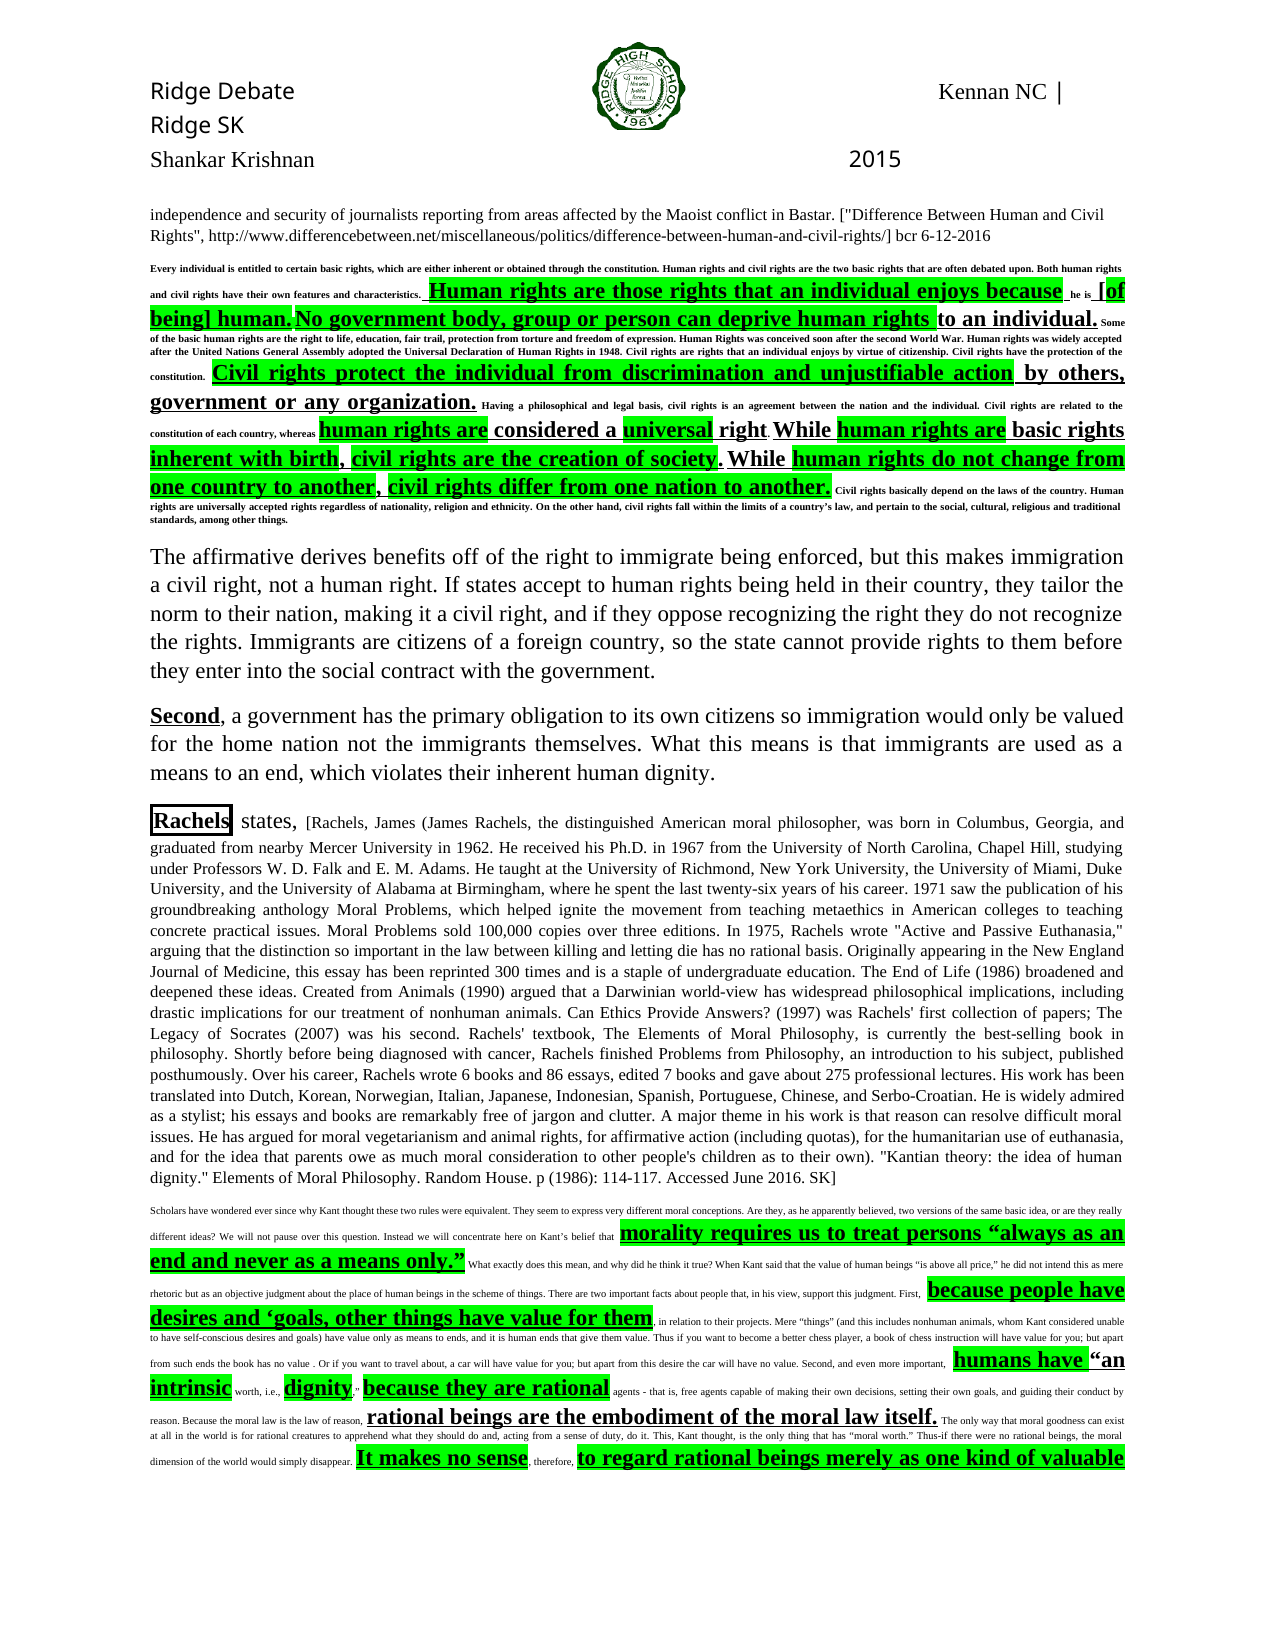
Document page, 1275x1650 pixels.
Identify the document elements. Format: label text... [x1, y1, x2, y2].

text Rachels states, [Rachels, James (James Rachels, the distinguished American moral philosopher, was born in Columbus, Georgia, and graduated from nearby Mercer University in 1962. He received his Ph.D. in 1967 from the University of North Carolina, Chapel Hill, studying under Professors W. D. Falk and E. M. Adams. He taught at the University of Richmond, New York University, the University of Miami, Duke University, and the University of Alabama at Birmingham, where he spent the last twenty-six years of his career. 1971 saw the publication of his groundbreaking anthology Moral Problems, which helped ignite the movement from teaching metaethics in American colleges to teaching concrete practical issues. Moral Problems sold 100,000 copies over three editions. In 1975, Rachels wrote "Active and Passive Euthanasia," arguing that the distinction so important in the law between killing and letting die has no rational basis. Originally appearing in the New England Journal of Medicine, this essay has been reprinted 300 times and is a staple of undergraduate education. The End of Life (1986) broadened and deepened these ideas. Created from Animals (1990) argued that a Darwinian world-view has widespread philosophical implications, including drastic implications for our treatment of nonhuman animals. Can Ethics Provide Answers? (1997) was Rachels' first collection of papers; The Legacy of Socrates (2007) was his second. Rachels' textbook, The Elements of Moral Philosophy, is currently the best-selling book in philosophy. Shortly before being diagnosed with cancer, Rachels finished Problems from Philosophy, an introduction to his subject, published posthumously. Over his career, Rachels wrote 6 books and 86 essays, edited 7 books and gave about 275 professional lectures. His work has been translated into Dutch, Korean, Norwegian, Italian, Japanese, Indonesian, Spanish, Portuguese, Chinese, and Serbo-Croatian. He is widely admired as a stylist; his essays and books are remarkably free of jargon and clutter. A major theme in his work is that reason can resolve difficult moral issues. He has argued for moral vegetarianism and animal rights, for affirmative action (including quotas), for the humanitarian use of euthanasia, and for the idea that parents owe as much moral consideration to other people's children as to their own). "Kantian theory: the idea of human dignity." Elements of Moral Philosophy. Random House. p (1986): 114-117. Accessed June 2016. SK] [150, 804, 1125, 1187]
text Every individual is entitled to certain basic rights, which are either inherent or obtained through the constitution. Human rights and civil rights are the two basic rights that are often debated upon. Both human rights and civil rights have their own features and characteristics. Human rights are those rights that an individual enjoys because he is [of being] human. No government body, group or person can deprive human rights to an individual. Some of the basic human rights are the right to life, education, fair trail, protection from torture and freedom of expression. Human Rights was conceived soon after the second World War. Human rights was widely accepted after the United Nations General Assembly adopted the Universal Declaration of Human Rights in 1948. Civil rights are rights that an individual enjoys by virtue of citizenship. Civil rights have the protection of the constitution. Civil rights protect the individual from discrimination and unjustifiable action by others, government or any organization. Having a philosophical and legal basis, civil rights is an agreement between the nation and the individual. Civil rights are related to the constitution of each country, whereas human rights are considered a universal right. While human rights are basic rights inherent with birth, civil rights are the creation of society. While human rights do not change from one country to another, civil rights differ from one nation to another. Civil rights basically depend on the laws of the country. Human rights are universally accepted rights regardless of nationality, religion and ethnicity. On the other hand, civil rights fall within the limits of a country’s law, and pertain to the social, cultural, religious and traditional standards, among other things. [150, 263, 1125, 525]
picture [578, 42, 697, 130]
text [150, 205, 1125, 244]
text Second, a government has the primary obligation to its own citizens so immigration would only be valued for the home nation not the immigrants themselves. What this means is that immigrants are used as a means to an end, which violates their inherent human dignity. [150, 702, 1125, 785]
text The affirmative derives benefits off of the right to immigrate being enforced, but this makes immigration a civil right, not a human right. If states accept to human rights being held in their country, they tailor the norm to their nation, making it a civil right, and if they oppose recognizing the right they do not recognize the rights. Immigrants are citizens of a foreign country, so the state cannot provide rights to them before they enter into the social contract with the government. [150, 543, 1125, 683]
